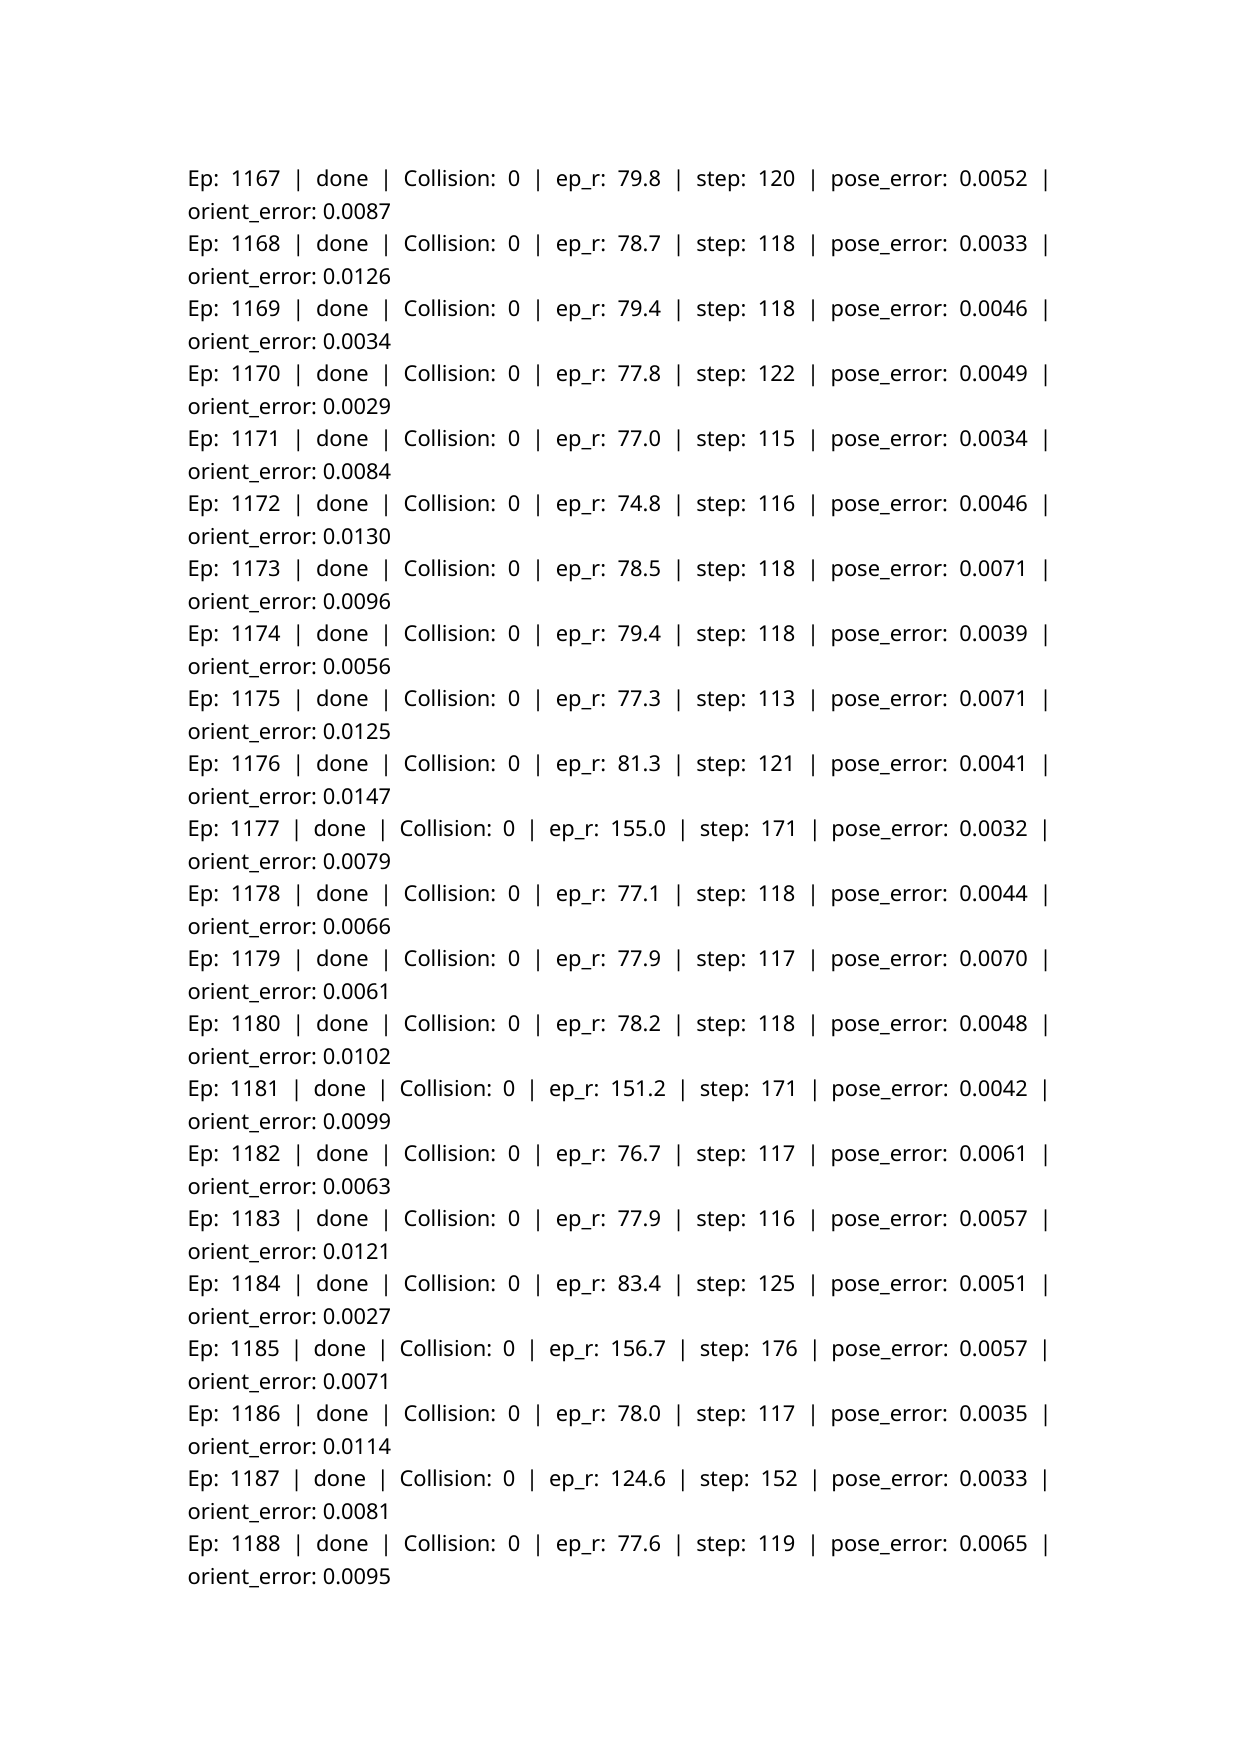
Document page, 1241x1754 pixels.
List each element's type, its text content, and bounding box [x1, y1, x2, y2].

text Ep: 1171 | done | Collision: 0 | ep_r: 77.0 | step: 115 | pose_error: 0.0034 | orient_error: 0.0084 [187, 422, 1053, 487]
text Ep: 1177 | done | Collision: 0 | ep_r: 155.0 | step: 171 | pose_error: 0.0032 | orient_error: 0.0079 [187, 812, 1053, 877]
text Ep: 1179 | done | Collision: 0 | ep_r: 77.9 | step: 117 | pose_error: 0.0070 | orient_error: 0.0061 [187, 942, 1053, 1007]
text Ep: 1181 | done | Collision: 0 | ep_r: 151.2 | step: 171 | pose_error: 0.0042 | orient_error: 0.0099 [187, 1072, 1053, 1137]
text Ep: 1172 | done | Collision: 0 | ep_r: 74.8 | step: 116 | pose_error: 0.0046 | orient_error: 0.0130 [187, 487, 1053, 552]
text Ep: 1187 | done | Collision: 0 | ep_r: 124.6 | step: 152 | pose_error: 0.0033 | orient_error: 0.0081 [187, 1462, 1053, 1527]
text Ep: 1176 | done | Collision: 0 | ep_r: 81.3 | step: 121 | pose_error: 0.0041 | orient_error: 0.0147 [187, 747, 1053, 812]
text Ep: 1175 | done | Collision: 0 | ep_r: 77.3 | step: 113 | pose_error: 0.0071 | orient_error: 0.0125 [187, 682, 1053, 747]
text Ep: 1180 | done | Collision: 0 | ep_r: 78.2 | step: 118 | pose_error: 0.0048 | orient_error: 0.0102 [187, 1007, 1053, 1072]
text Ep: 1184 | done | Collision: 0 | ep_r: 83.4 | step: 125 | pose_error: 0.0051 | orient_error: 0.0027 [187, 1267, 1053, 1332]
text Ep: 1174 | done | Collision: 0 | ep_r: 79.4 | step: 118 | pose_error: 0.0039 | orient_error: 0.0056 [187, 617, 1053, 682]
text Ep: 1178 | done | Collision: 0 | ep_r: 77.1 | step: 118 | pose_error: 0.0044 | orient_error: 0.0066 [187, 877, 1053, 942]
text Ep: 1169 | done | Collision: 0 | ep_r: 79.4 | step: 118 | pose_error: 0.0046 | orient_error: 0.0034 [187, 292, 1053, 357]
text Ep: 1183 | done | Collision: 0 | ep_r: 77.9 | step: 116 | pose_error: 0.0057 | orient_error: 0.0121 [187, 1202, 1053, 1267]
text Ep: 1173 | done | Collision: 0 | ep_r: 78.5 | step: 118 | pose_error: 0.0071 | orient_error: 0.0096 [187, 552, 1053, 617]
text Ep: 1182 | done | Collision: 0 | ep_r: 76.7 | step: 117 | pose_error: 0.0061 | orient_error: 0.0063 [187, 1137, 1053, 1202]
text Ep: 1186 | done | Collision: 0 | ep_r: 78.0 | step: 117 | pose_error: 0.0035 | orient_error: 0.0114 [187, 1397, 1053, 1462]
text Ep: 1185 | done | Collision: 0 | ep_r: 156.7 | step: 176 | pose_error: 0.0057 | orient_error: 0.0071 [187, 1332, 1053, 1397]
text Ep: 1170 | done | Collision: 0 | ep_r: 77.8 | step: 122 | pose_error: 0.0049 | orient_error: 0.0029 [187, 357, 1053, 422]
text Ep: 1167 | done | Collision: 0 | ep_r: 79.8 | step: 120 | pose_error: 0.0052 | orient_error: 0.0087 [187, 162, 1053, 227]
text Ep: 1168 | done | Collision: 0 | ep_r: 78.7 | step: 118 | pose_error: 0.0033 | orient_error: 0.0126 [187, 227, 1053, 292]
text Ep: 1188 | done | Collision: 0 | ep_r: 77.6 | step: 119 | pose_error: 0.0065 | orient_error: 0.0095 [187, 1527, 1053, 1592]
